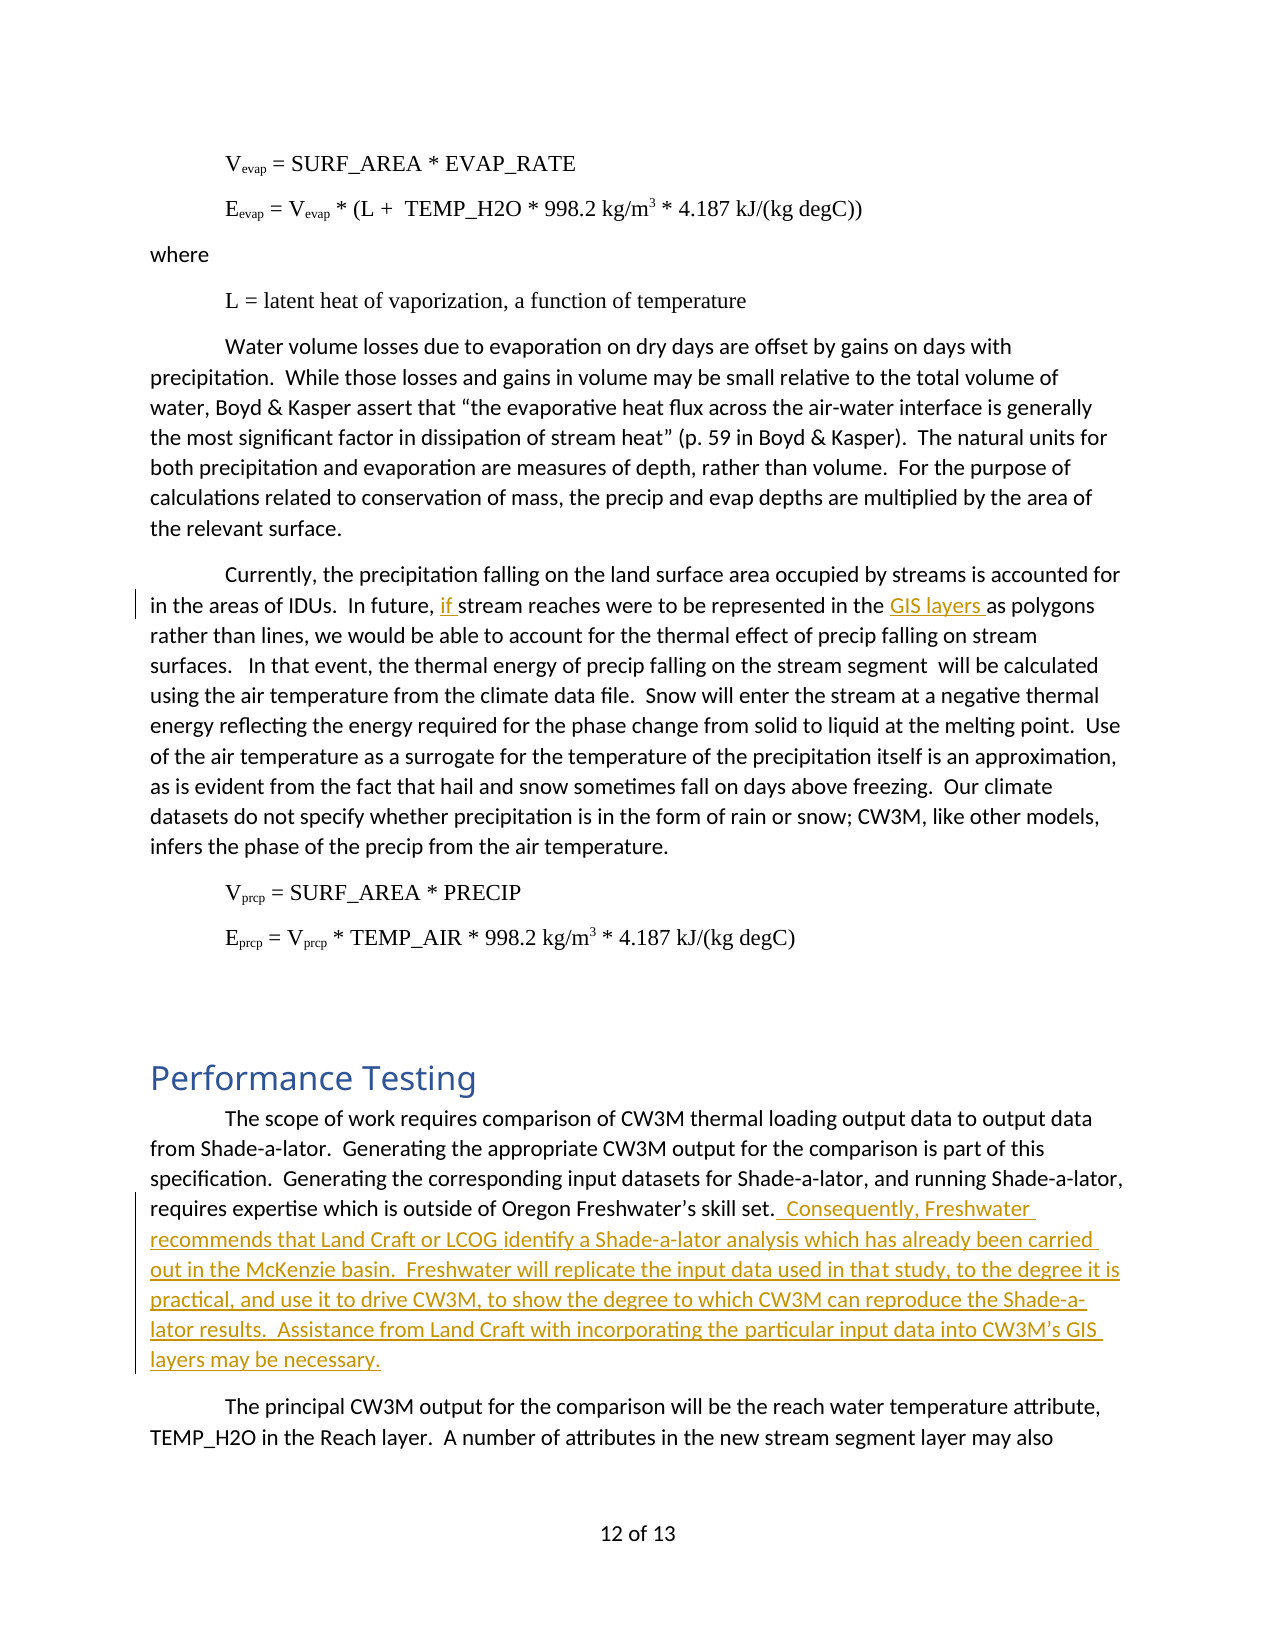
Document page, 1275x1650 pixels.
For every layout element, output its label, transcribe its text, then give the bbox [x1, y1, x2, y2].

text Eprcp = Vprcp * TEMP_AIR * 998.2 kg/m3 * 4.187 kJ/(kg degC) [150, 924, 1125, 951]
text Water volume losses due to evaporation on dry days are offset by gains on days with precipitation. While those losses and gains in volume may be small relative to the total volume of water, Boyd & Kasper assert that “the evaporative heat flux across the air-water interface is generally the most significant factor in dissipation of stream heat” (p. 59 in Boyd & Kasper). The natural units for both precipitation and evaporation are measures of depth, rather than volume. For the purpose of calculations related to conservation of mass, the precip and evap depths are multiplied by the area of the relevant surface. [150, 332, 1125, 542]
subtitle Performance Testing [150, 1055, 1125, 1100]
text Eevap = Vevap * (L + TEMP_H2O * 998.2 kg/m3 * 4.187 kJ/(kg degC)) [150, 195, 1125, 222]
text Vevap = SURF_AREA * EVAP_RATE [150, 150, 1125, 176]
text Currently, the precipitation falling on the land surface area occupied by streams is accounted for in the areas of IDUs. In future, stream reaches were to be represented in the as polygons rather than lines, we would be able to account for the thermal effect of precip falling on stream surfaces. In that event, the thermal energy of precip falling on the stream segment will be calculated using the air temperature from the climate data file. Snow will enter the stream at a negative thermal energy reflecting the energy required for the phase change from solid to liquid at the melting point. Use of the air temperature as a surrogate for the temperature of the precipitation itself is an approximation, as is evident from the fact that hail and snow sometimes fall on days above freezing. Our climate datasets do not specify whether precipitation is in the form of rain or snow; CW3M, like other models, infers the phase of the precip from the air temperature. [150, 561, 1125, 860]
text Vprcp = SURF_AREA * PRECIP [150, 879, 1125, 906]
text L = latent heat of vaporization, a function of temperature [150, 287, 1125, 313]
text where [150, 240, 1125, 268]
